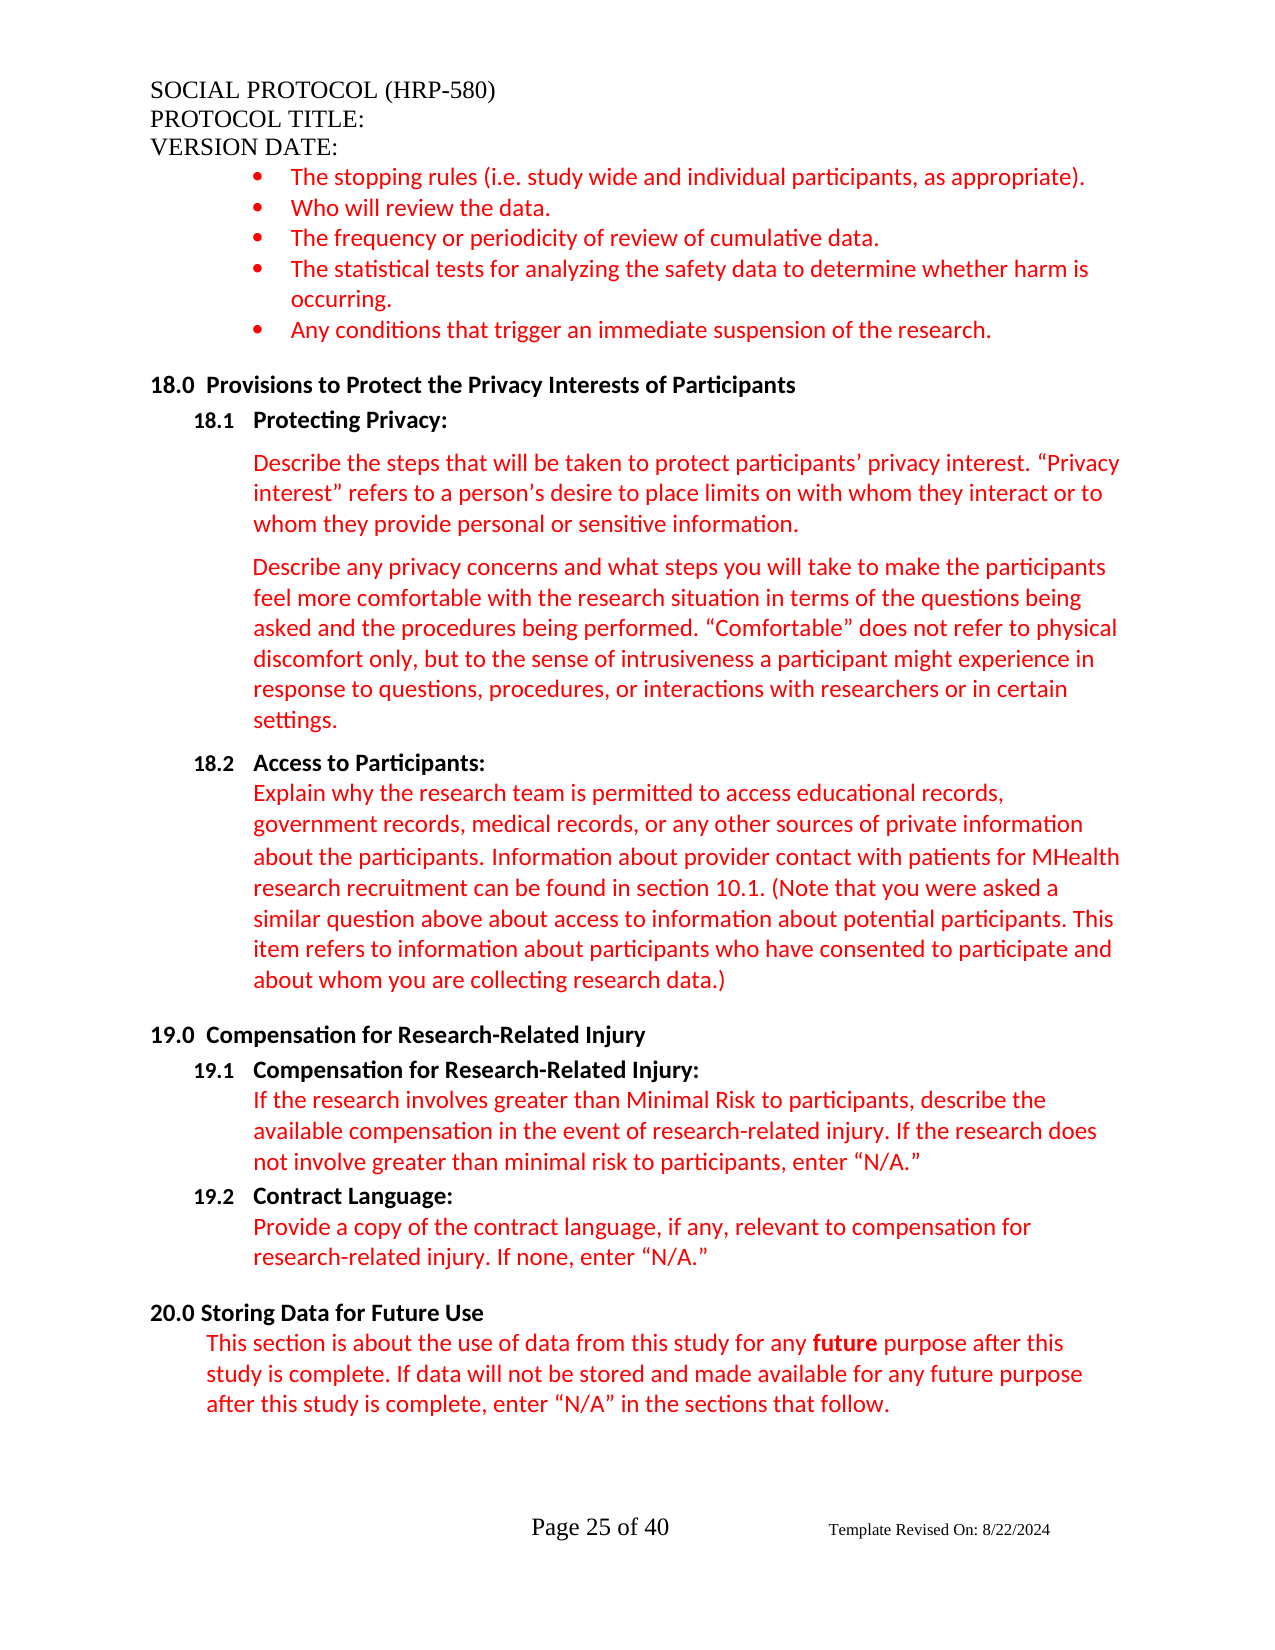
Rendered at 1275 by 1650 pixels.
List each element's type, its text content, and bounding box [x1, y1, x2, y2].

subtitle Compensation for Research-Related Injury: [193, 1054, 1125, 1085]
text Explain why the research team is permitted to access educational records, government records, medical records, or any other sources of private information about the participants. Information about provider contact with patients for MHealth research recruitment can be found in section 10.1. (Note that you were asked a similar question above about access to information about potential participants. This item refers to information about participants who have consented to participate and about whom you are collecting research data.) [253, 777, 1125, 994]
list The frequency or periodicity of review of cumulative data. [253, 222, 1125, 253]
text Describe the steps that will be taken to protect participants’ privacy interest. “Privacy interest” refers to a person’s desire to place limits on with whom they interact or to whom they provide personal or sensitive information. [253, 447, 1125, 539]
text Describe any privacy concerns and what steps you will take to make the participants feel more comfortable with the research situation in terms of the questions being asked and the procedures being performed. “Comfortable” does not refer to physical discomfort only, but to the sense of intrusiveness a participant might experience in response to questions, procedures, or interactions with researchers or in certain settings. [252, 551, 1125, 734]
subtitle Contract Language: [193, 1180, 1125, 1211]
subtitle Provisions to Protect the Privacy Interests of Participants [150, 369, 1125, 400]
list The stopping rules (i.e. study wide and individual participants, as appropriate). [253, 161, 1125, 192]
list Who will review the data. [253, 192, 1125, 222]
text Provide a copy of the contract language, if any, relevant to compensation for research-related injury. If none, enter “N/A.” [253, 1211, 1125, 1272]
subtitle Protecting Privacy: [193, 404, 1125, 434]
list Any conditions that trigger an immediate suspension of the research. [253, 314, 1125, 344]
text If the research involves greater than Minimal Risk to participants, describe the available compensation in the event of research-related injury. If the research does not involve greater than minimal risk to participants, enter “N/A.” [253, 1085, 1125, 1176]
list The statistical tests for analyzing the safety data to determine whether harm is occurring. [253, 253, 1125, 314]
subtitle Access to Participants: [193, 747, 1125, 777]
text This section is about the use of data from this study for any future purpose after this study is complete. If data will not be stored and made available for any future purpose after this study is complete, enter “N/A” in the sections that follow. [206, 1327, 1125, 1419]
subtitle Compensation for Research-Related Injury [150, 1019, 1125, 1050]
subtitle Storing Data for Future Use [150, 1297, 1125, 1327]
